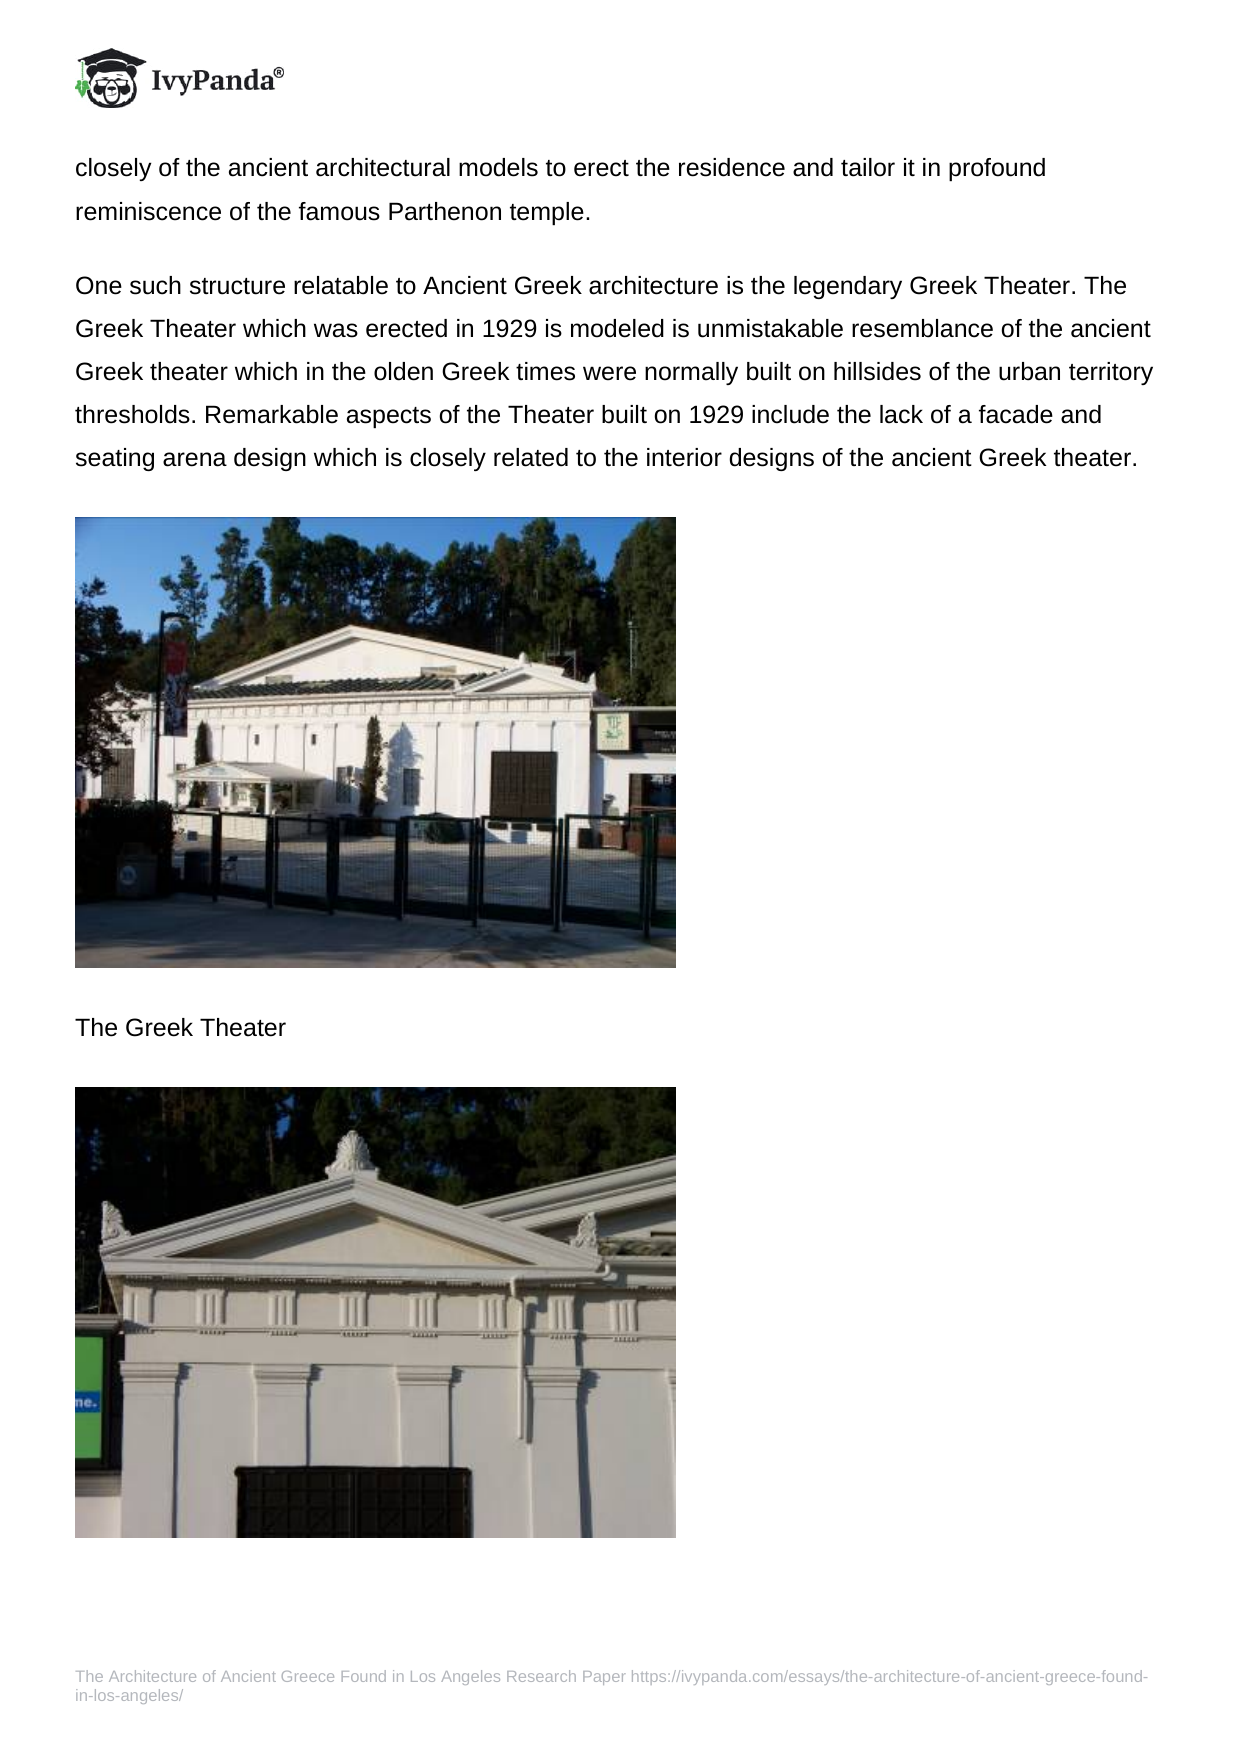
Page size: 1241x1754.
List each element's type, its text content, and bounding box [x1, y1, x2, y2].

picture [75, 1087, 676, 1538]
picture [75, 48, 284, 108]
picture [75, 517, 676, 968]
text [75, 153, 1165, 225]
text One such structure relatable to Ancient Greek architecture is the legendary Greek Theater. The Greek Theater which was erected in 1929 is modeled is unmistakable resemblance of the ancient Greek theater which in the olden Greek times were normally built on hillsides of the urban territory thresholds. Remarkable aspects of the Theater built on 1929 include the lack of a facade and seating arena design which is closely related to the interior designs of the ancient Greek theater. [75, 271, 1165, 472]
text The Greek Theater [75, 1013, 1165, 1042]
